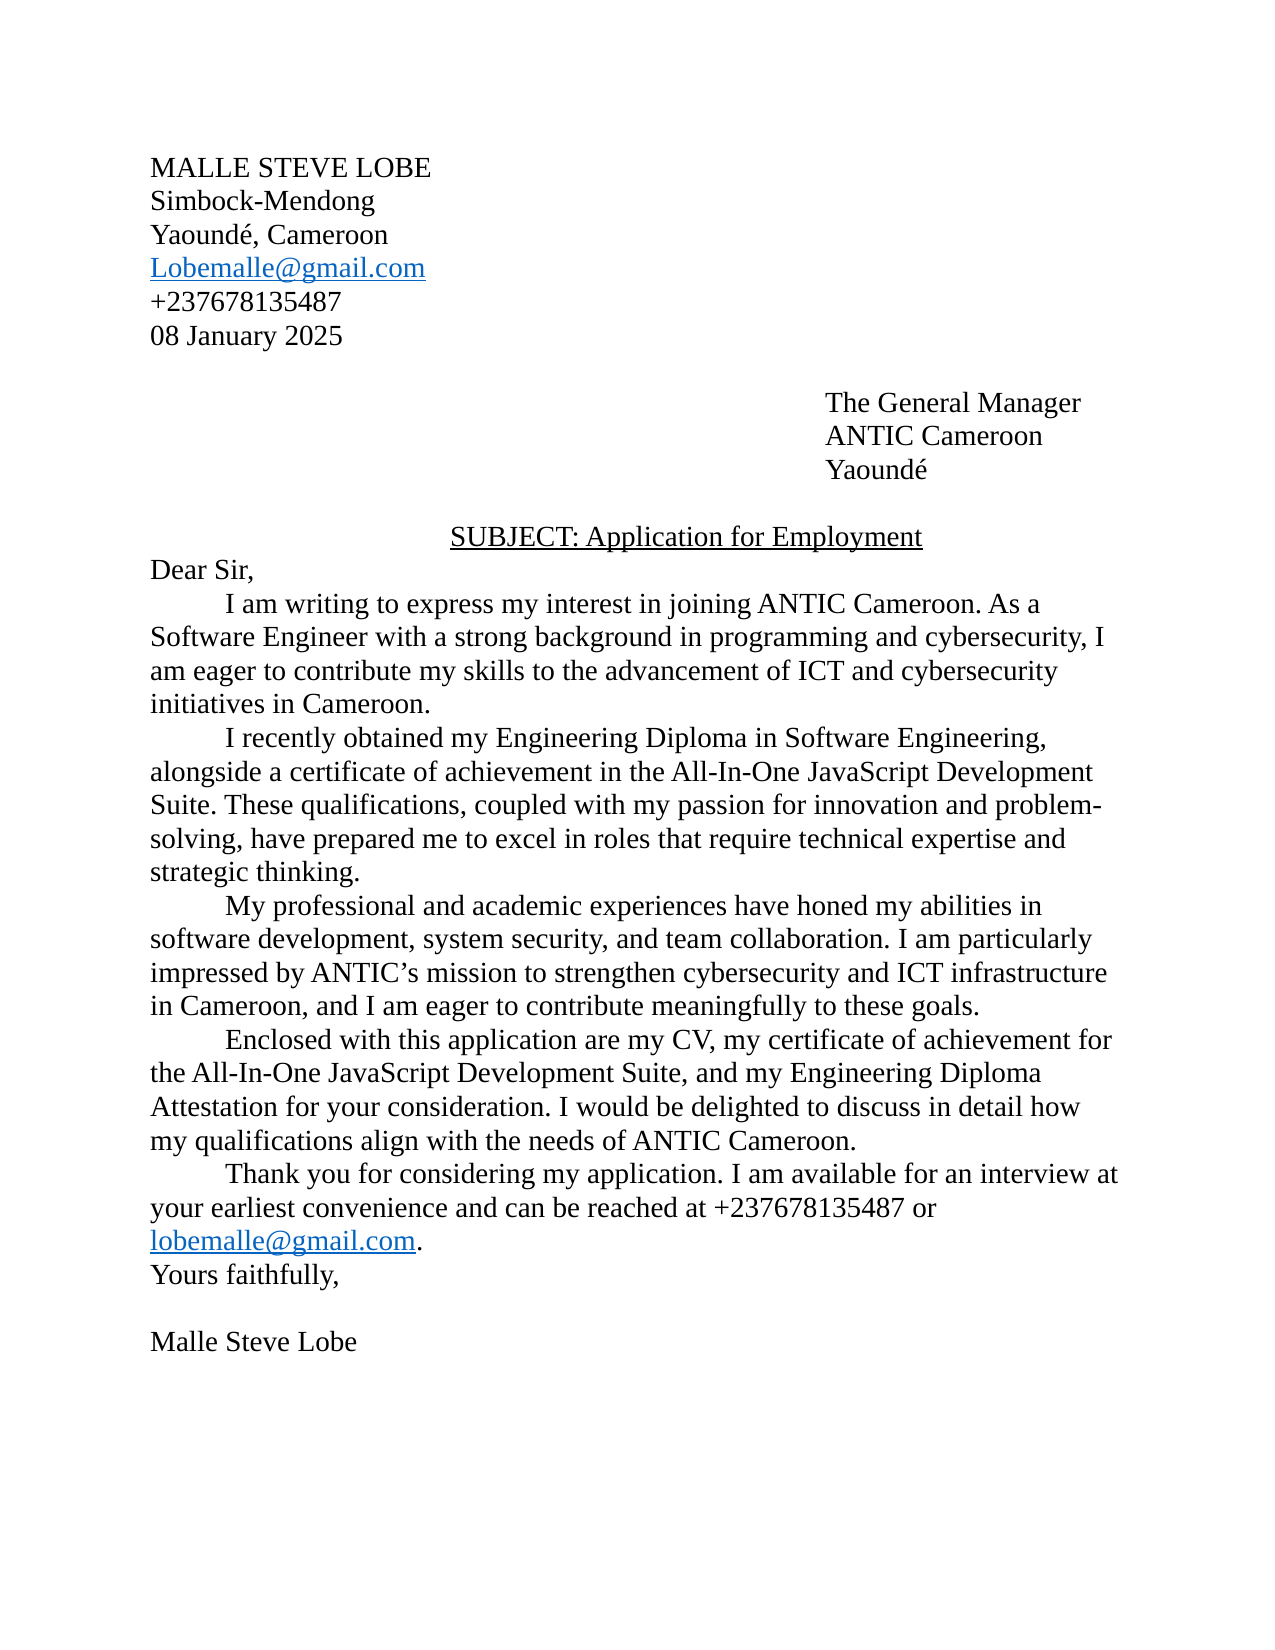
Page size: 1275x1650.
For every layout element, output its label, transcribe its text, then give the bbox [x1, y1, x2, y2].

text The General Manager [825, 385, 1125, 418]
text Enclosed with this application are my CV, my certificate of achievement for the All-In-One JavaScript Development Suite, and my Engineering Diploma Attestation for your consideration. I would be delighted to discuss in detail how my qualifications align with the needs of ANTIC Cameroon. [150, 1022, 1125, 1156]
text My professional and academic experiences have honed my abilities in software development, system security, and team collaboration. I am particularly impressed by ANTIC’s mission to strengthen cybersecurity and ICT infrastructure in Cameroon, and I am eager to contribute meaningfully to these goals. [150, 888, 1125, 1022]
text Dear Sir, [150, 552, 1125, 586]
text Yaoundé, Cameroon [150, 217, 1125, 251]
text Yaoundé [750, 452, 1125, 485]
text Thank you for considering my application. I am available for an interview at your earliest convenience and can be reached at +237678135487 or lobemalle@gmail.com. [150, 1156, 1125, 1257]
text ANTIC Cameroon [825, 418, 1125, 452]
text Lobemalle@gmail.com [150, 251, 1125, 284]
text 08 January 2025 [150, 318, 1125, 351]
text MALLE STEVE LOBE [150, 150, 1125, 183]
text +237678135487 [150, 284, 1125, 318]
text Yours faithfully, [150, 1257, 1125, 1290]
text I am writing to express my interest in joining ANTIC Cameroon. As a Software Engineer with a strong background in programming and cybersecurity, I am eager to contribute my skills to the advancement of ICT and cybersecurity initiatives in Cameroon. [150, 586, 1125, 720]
text SUBJECT: Application for Employment [375, 519, 1125, 552]
text Simbock-Mendong [150, 183, 1125, 217]
text Malle Steve Lobe [150, 1324, 1125, 1357]
text I recently obtained my Engineering Diploma in Software Engineering, alongside a certificate of achievement in the All-In-One JavaScript Development Suite. These qualifications, coupled with my passion for innovation and problem-solving, have prepared me to excel in roles that require technical expertise and strategic thinking. [150, 720, 1125, 888]
